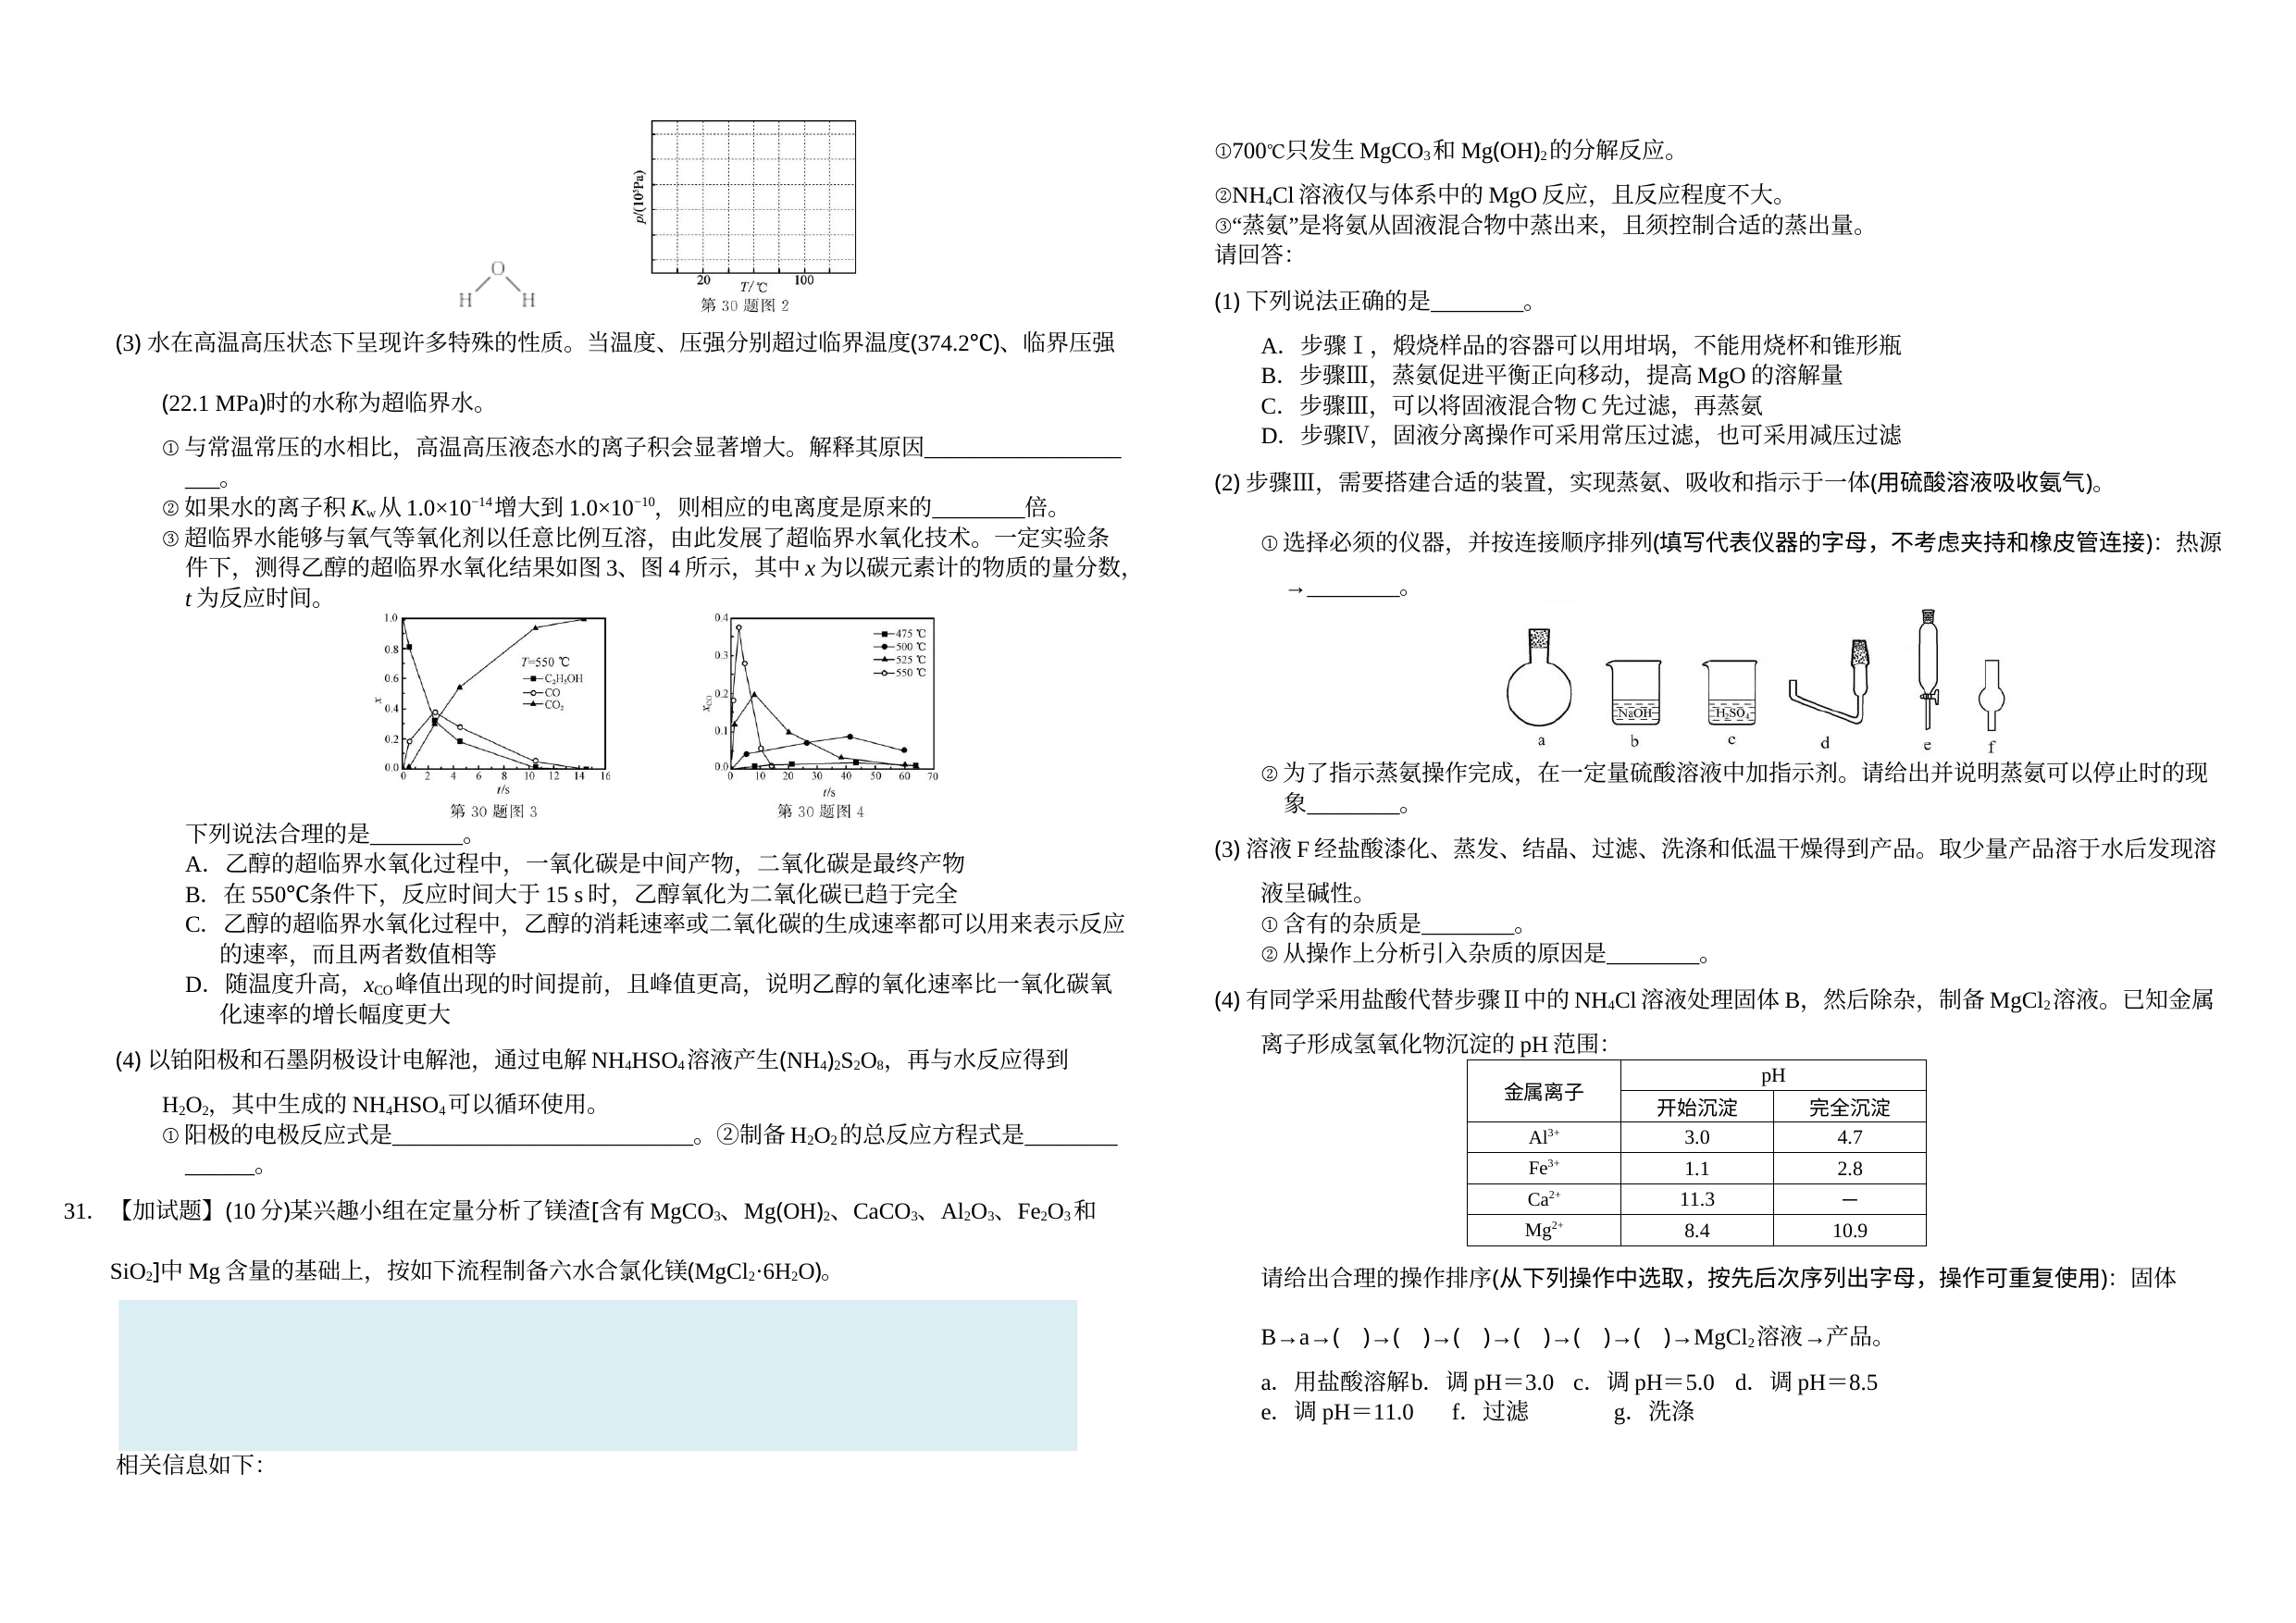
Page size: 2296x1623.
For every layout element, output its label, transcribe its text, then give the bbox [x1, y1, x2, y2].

table_cell Ca2+ [1468, 1184, 1620, 1214]
text (1) 下列说法正确的是________。 [1214, 270, 2226, 330]
text ②从操作上分析引入杂质的原因是________。 [1260, 938, 2226, 969]
table_cell 完全沉淀 [1774, 1091, 1926, 1121]
text A．乙醇的超临界水氧化过程中，一氧化碳是中间产物，二氧化碳是最终产物 [185, 849, 1127, 879]
text a．用盐酸溶解 b．调pH＝3.0 c．调pH＝5.0 d．调pH＝8.5 [1260, 1367, 2226, 1396]
text ①选择必须的仪器，并按连接顺序排列(填写代表仪器的字母，不考虑夹持和橡皮管连接)：热源→________。 [1260, 511, 2226, 601]
text C．乙醇的超临界水氧化过程中，乙醇的消耗速率或二氧化碳的生成速率都可以用来表示反应的速率，而且两者数值相等 [185, 909, 1127, 969]
text B．在550℃条件下，反应时间大于15 s时，乙醇氧化为二氧化碳已趋于完全 [185, 879, 1127, 909]
table_cell Fe3+ [1468, 1153, 1620, 1183]
text (4) 有同学采用盐酸代替步骤Ⅱ中的NH4Cl溶液处理固体B，然后除杂，制备MgCl2溶液。已知金属离子形成氢氧化物沉淀的pH范围： [1214, 969, 2226, 1059]
text C．步骤Ⅲ，可以将固液混合物C先过滤，再蒸氨 [1260, 390, 2226, 420]
picture [702, 613, 938, 819]
text ③超临界水能够与氧气等氧化剂以任意比例互溶，由此发展了超临界水氧化技术。一定实验条件下，测得乙醇的超临界水氧化结果如图3、图4所示，其中x为以碳元素计的物质的量分数，t为反应时间。 [162, 523, 1127, 613]
text ①阳极的电极反应式是__________________________。②制备H2O2的总反应方程式是______________。 [162, 1120, 1127, 1180]
text 31．【加试题】(10分)某兴趣小组在定量分析了镁渣[含有MgCO3、Mg(OH)2、CaCO3、Al2O3、Fe2O3和SiO2]中Mg含量的基础上，按如下流程制备六水合氯化镁(MgCl2·6H2O)。 [64, 1180, 1127, 1300]
text 请给出合理的操作排序(从下列操作中选取，按先后次序列出字母，操作可重复使用)：固体B→a→( )→( )→( )→( )→( )→( )→MgCl2溶液→产品。 [1260, 1246, 2226, 1367]
picture [632, 119, 857, 313]
text (4) 以铂阳极和石墨阴极设计电解池，通过电解NH4HSO4溶液产生(NH4)2S2O8，再与水反应得到H2O2，其中生成的NH4HSO4可以循环使用。 [116, 1029, 1127, 1120]
text ①含有的杂质是________。 [1260, 909, 2226, 938]
table_cell 4.7 [1774, 1122, 1926, 1152]
text ①与常温常压的水相比，高温高压液态水的离子积会显著增大。解释其原因____________________。 [162, 432, 1127, 492]
text 下列说法合理的是________。 [185, 819, 1127, 849]
table_cell － [1774, 1184, 1926, 1214]
text 请回答： [1214, 240, 2226, 270]
table_cell 1.1 [1621, 1153, 1773, 1183]
picture [1494, 601, 2017, 759]
table_header 金属离子 [1468, 1060, 1620, 1121]
text A．步骤Ⅰ，煅烧样品的容器可以用坩埚，不能用烧杯和锥形瓶 [1260, 330, 2226, 360]
table_cell 11.3 [1621, 1184, 1773, 1214]
table_cell 2.8 [1774, 1153, 1926, 1183]
text 相关信息如下： [116, 1450, 1127, 1481]
text (3) 溶液F经盐酸漆化、蒸发、结晶、过滤、洗涤和低温干燥得到产品。取少量产品溶于水后发现溶液呈碱性。 [1214, 818, 2226, 909]
table_cell 10.9 [1774, 1215, 1926, 1245]
text e．调pH＝11.0 f．过滤 g．洗涤 [1260, 1396, 2226, 1427]
text D．随温度升高，xCO峰值出现的时间提前，且峰值更高，说明乙醇的氧化速率比一氧化碳氧化速率的增长幅度更大 [185, 969, 1127, 1029]
text (3) 水在高温高压状态下呈现许多特殊的性质。当温度、压强分别超过临界温度(374.2℃)、临界压强(22.1 MPa)时的水称为超临界水。 [116, 312, 1127, 432]
text ②如果水的离子积Kw从1.0×10−14增大到1.0×10−10，则相应的电离度是原来的________倍。 [162, 492, 1127, 523]
text ②为了指示蒸氨操作完成，在一定量硫酸溶液中加指示剂。请给出并说明蒸氨可以停止时的现象________。 [1260, 758, 2226, 818]
text ②NH4Cl溶液仅与体系中的MgO反应，且反应程度不大。 [1214, 180, 2226, 210]
picture [374, 613, 611, 819]
table_cell 开始沉淀 [1621, 1091, 1773, 1121]
text B．步骤Ⅲ，蒸氨促进平衡正向移动，提高MgO的溶解量 [1260, 360, 2226, 390]
text D．步骤Ⅳ，固液分离操作可采用常压过滤，也可采用减压过滤 [1260, 420, 2226, 451]
table_header pH [1621, 1060, 1926, 1090]
table_cell 8.4 [1621, 1215, 1773, 1245]
table_cell Mg2+ [1468, 1215, 1620, 1245]
text (2) 步骤Ⅲ，需要搭建合适的装置，实现蒸氨、吸收和指示于一体(用硫酸溶液吸收氨气)。 [1214, 451, 2226, 511]
text ③“蒸氨”是将氨从固液混合物中蒸出来，且须控制合适的蒸出量。 [1214, 210, 2226, 240]
table_cell Al3+ [1468, 1122, 1620, 1152]
text ①700℃只发生MgCO3和Mg(OH)2的分解反应。 [1214, 119, 2226, 180]
table_cell 3.0 [1621, 1122, 1773, 1152]
